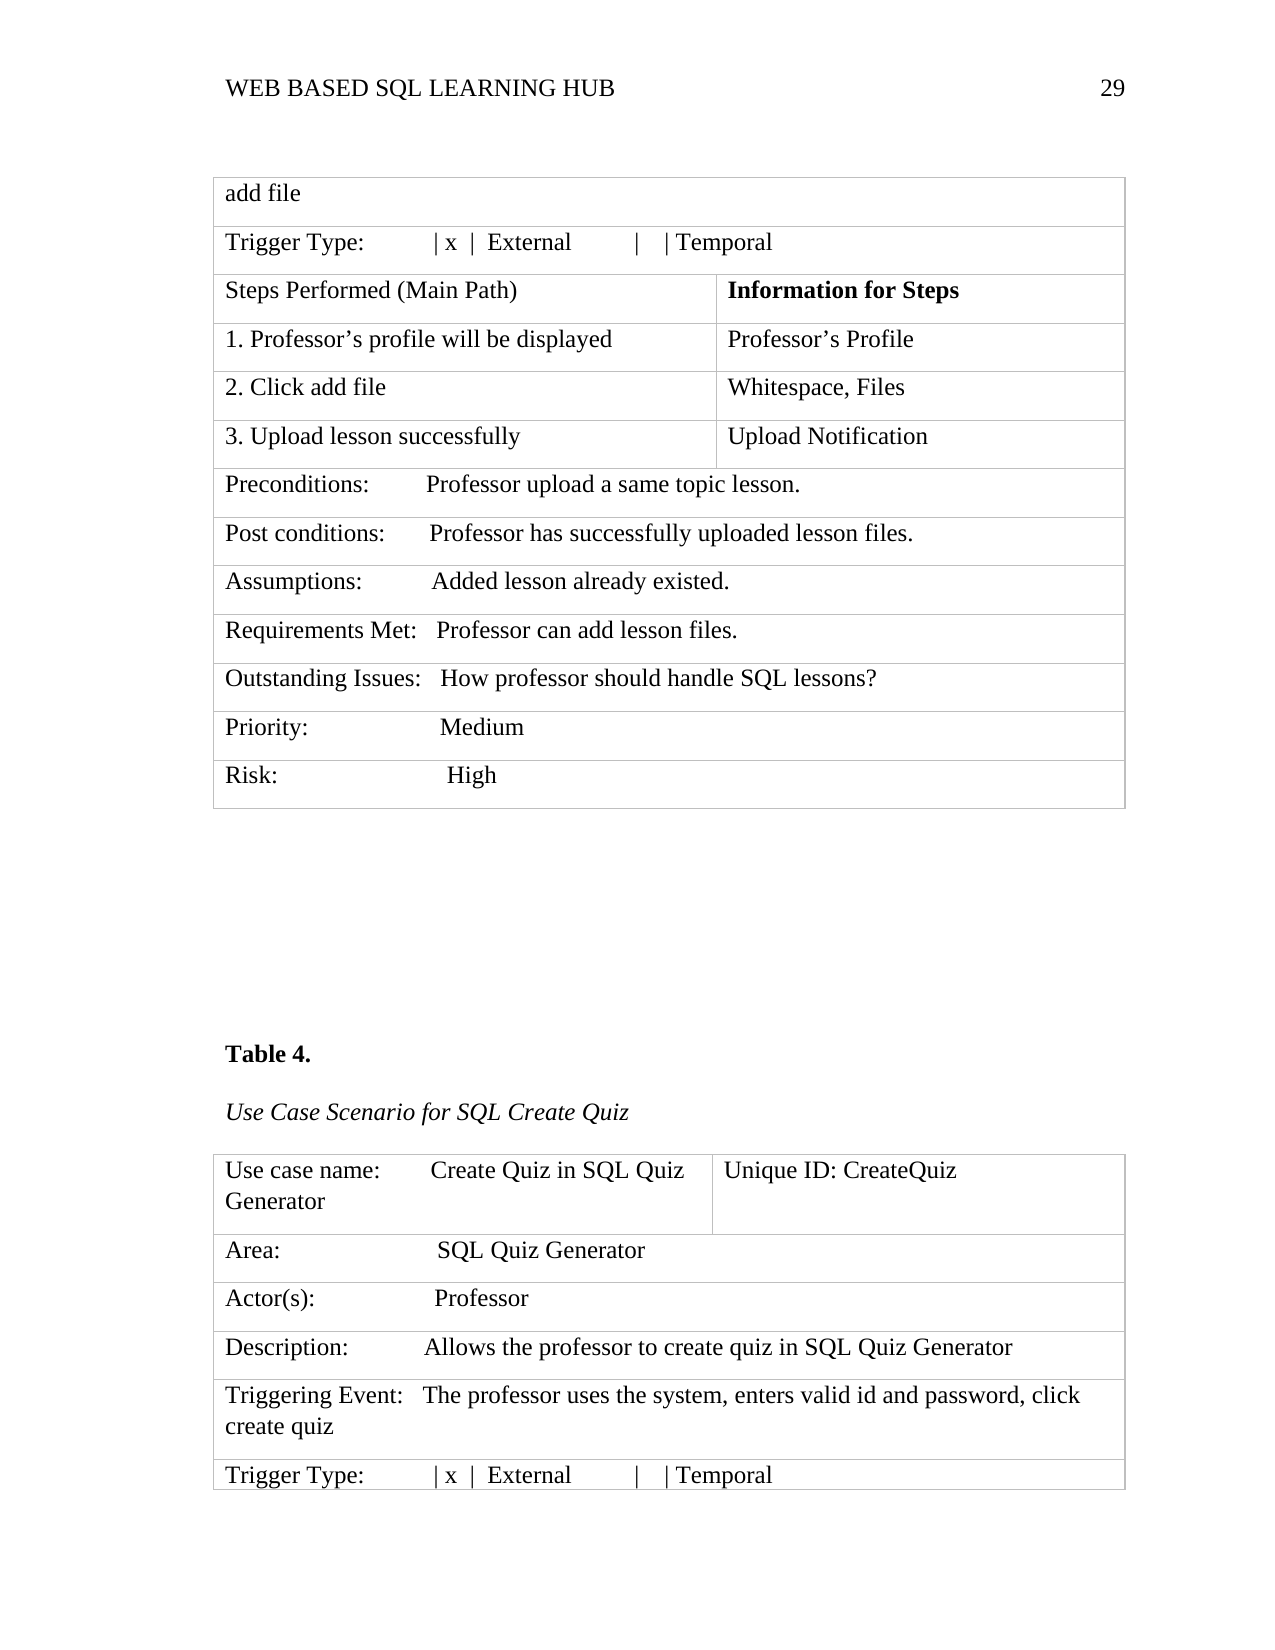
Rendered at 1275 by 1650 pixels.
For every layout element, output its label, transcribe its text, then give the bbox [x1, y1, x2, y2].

table_header Unique ID: CreateQuiz [713, 1155, 1124, 1234]
table_cell Description: Allows the professor to create quiz in SQL Quiz Generator [214, 1332, 1124, 1379]
table_cell Trigger Type: | x | External | | Temporal [214, 1460, 1124, 1489]
table_cell Post conditions: Professor has successfully uploaded lesson files. [214, 518, 1124, 565]
table_cell Whitespace, Files [717, 372, 1124, 420]
table_cell Assumptions: Added lesson already existed. [214, 566, 1124, 614]
table_cell Upload Notification [717, 421, 1124, 468]
table_header Use case name: Create Quiz in SQL Quiz Generator [214, 1155, 712, 1234]
text Table 4. [225, 1039, 1125, 1068]
table_cell 2. Click add file [214, 372, 716, 420]
table_cell Outstanding Issues: How professor should handle SQL lessons? [214, 664, 1124, 711]
table_cell Actor(s): Professor [214, 1283, 1124, 1331]
table_cell Risk: High [214, 761, 1124, 808]
text Use Case Scenario for SQL Create Quiz [225, 1097, 1125, 1125]
table_cell Requirements Met: Professor can add lesson files. [214, 615, 1124, 662]
table_cell 1. Professor’s profile will be displayed [214, 324, 716, 371]
table_cell Professor’s Profile [717, 324, 1124, 371]
table_cell Area: SQL Quiz Generator [214, 1235, 1124, 1282]
table_cell Steps Performed (Main Path) [214, 275, 716, 323]
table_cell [214, 178, 1124, 226]
table_cell Information for Steps [717, 275, 1124, 323]
table_cell Trigger Type: | x | External | | Temporal [214, 227, 1124, 274]
table_cell Priority: Medium [214, 712, 1124, 759]
table_cell Preconditions: Professor upload a same topic lesson. [214, 469, 1124, 517]
table_cell Triggering Event: The professor uses the system, enters valid id and password, click create quiz [214, 1380, 1124, 1459]
table_cell 3. Upload lesson successfully [214, 421, 716, 468]
